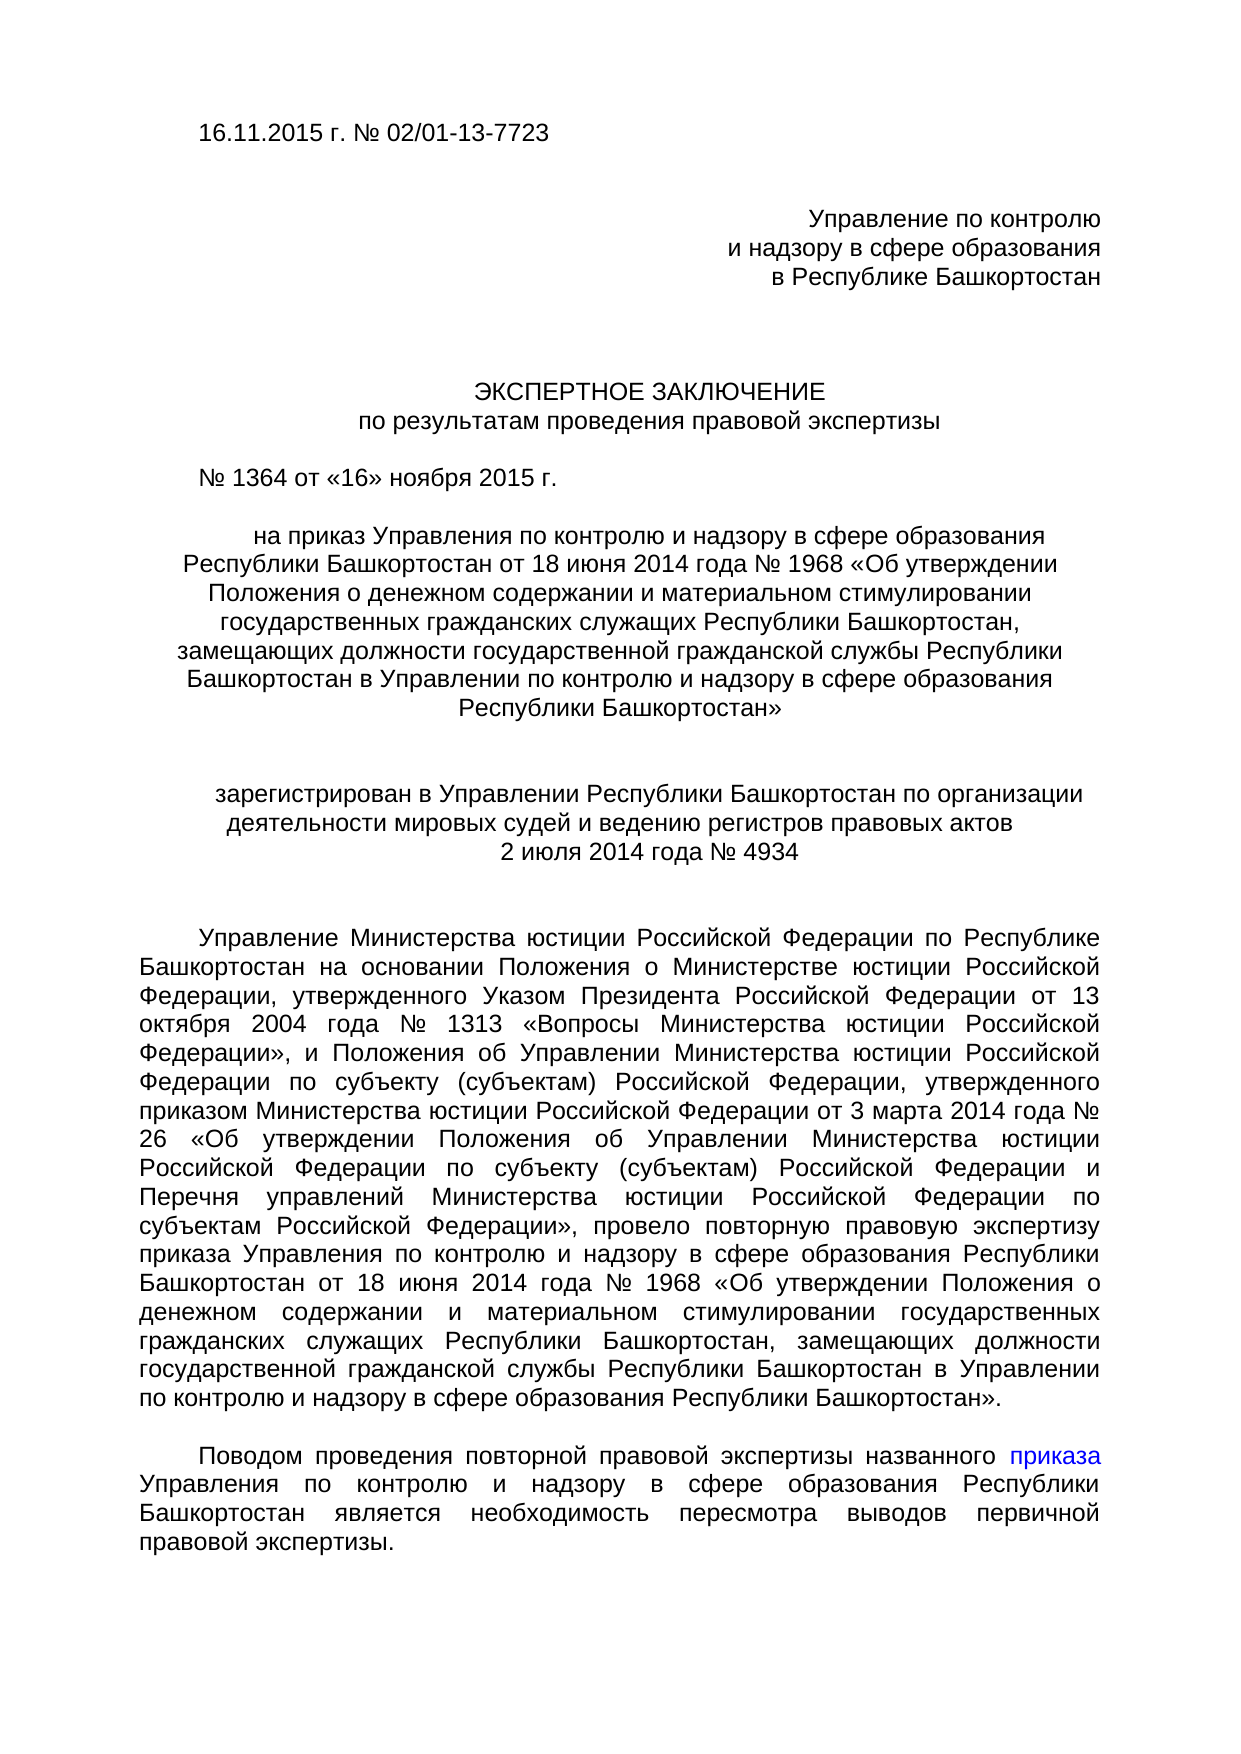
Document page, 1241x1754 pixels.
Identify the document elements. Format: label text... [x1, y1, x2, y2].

text зарегистрирован в Управлении Республики Башкортостан по организации деятельности мировых судей и ведению регистров правовых актов [139, 779, 1101, 837]
text в Республике Башкортостан [139, 262, 1101, 291]
text по результатам проведения правовой экспертизы [139, 406, 1101, 434]
text № 1364 от «16» ноября 2015 г. [139, 463, 1101, 492]
text Поводом проведения повторной правовой экспертизы названного приказа Управления по контролю и надзору в сфере образования Республики Башкортостан является необходимость пересмотра выводов первичной правовой экспертизы. [139, 1441, 1101, 1556]
text на приказ Управления по контролю и надзору в сфере образования Республики Башкортостан от 18 июня 2014 года № 1968 «Об утверждении Положения о денежном содержании и материальном стимулировании государственных гражданских служащих Республики Башкортостан, замещающих должности государственной гражданской службы Республики Башкортостан в Управлении по контролю и надзору в сфере образования Республики Башкортостан» [139, 521, 1101, 722]
text и надзору в сфере образования [139, 233, 1101, 262]
text Управление по контролю [139, 204, 1101, 233]
text Управление Министерства юстиции Российской Федерации по Республике Башкортостан на основании Положения о Министерстве юстиции Российской Федерации, утвержденного Указом Президента Российской Федерации от 13 октября 2004 года № 1313 «Вопросы Министерства юстиции Российской Федерации», и Положения об Управлении Министерства юстиции Российской Федерации по субъекту (субъектам) Российской Федерации, утвержденного приказом Министерства юстиции Российской Федерации от 3 марта 2014 года № 26 «Об утверждении Положения об Управлении Министерства юстиции Российской Федерации по субъекту (субъектам) Российской Федерации и Перечня управлений Министерства юстиции Российской Федерации по субъектам Российской Федерации», провело повторную правовую экспертизу приказа Управления по контролю и надзору в сфере образования Республики Башкортостан от 18 июня 2014 года № 1968 «Об утверждении Положения о денежном содержании и материальном стимулировании государственных гражданских служащих Республики Башкортостан, замещающих должности государственной гражданской службы Республики Башкортостан в Управлении по контролю и надзору в сфере образования Республики Башкортостан». [139, 923, 1101, 1412]
text ЭКСПЕРТНОЕ ЗАКЛЮЧЕНИЕ [139, 377, 1101, 406]
text 2 июля 2014 года № 4934 [139, 837, 1101, 866]
text 16.11.2015 г. № 02/01-13-7723 [139, 118, 1101, 147]
